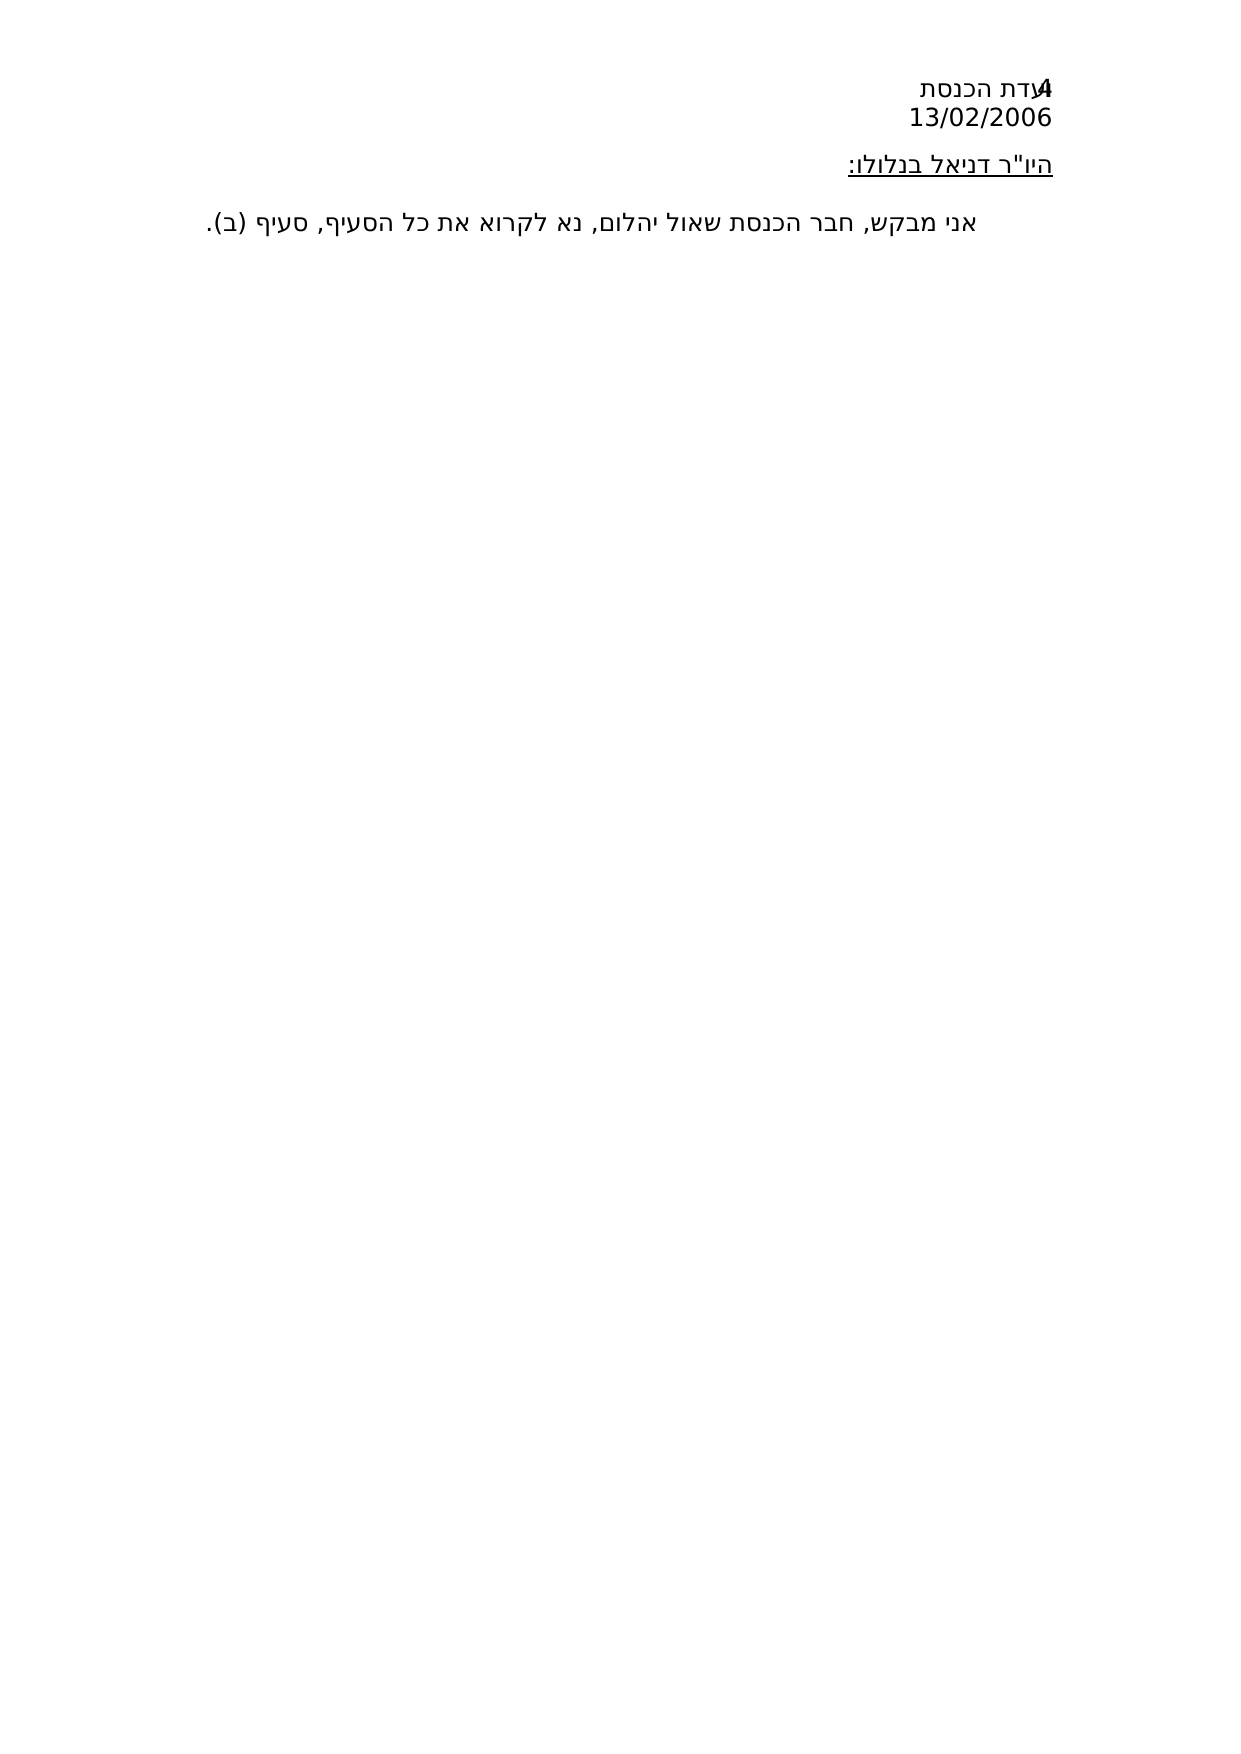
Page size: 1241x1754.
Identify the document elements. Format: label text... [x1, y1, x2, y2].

text היו"ר דניאל בנלולו: [187, 150, 1053, 179]
text אני מבקש, חבר הכנסת שאול יהלום, נא לקרוא את כל הסעיף, סעיף (ב). [187, 208, 1053, 237]
